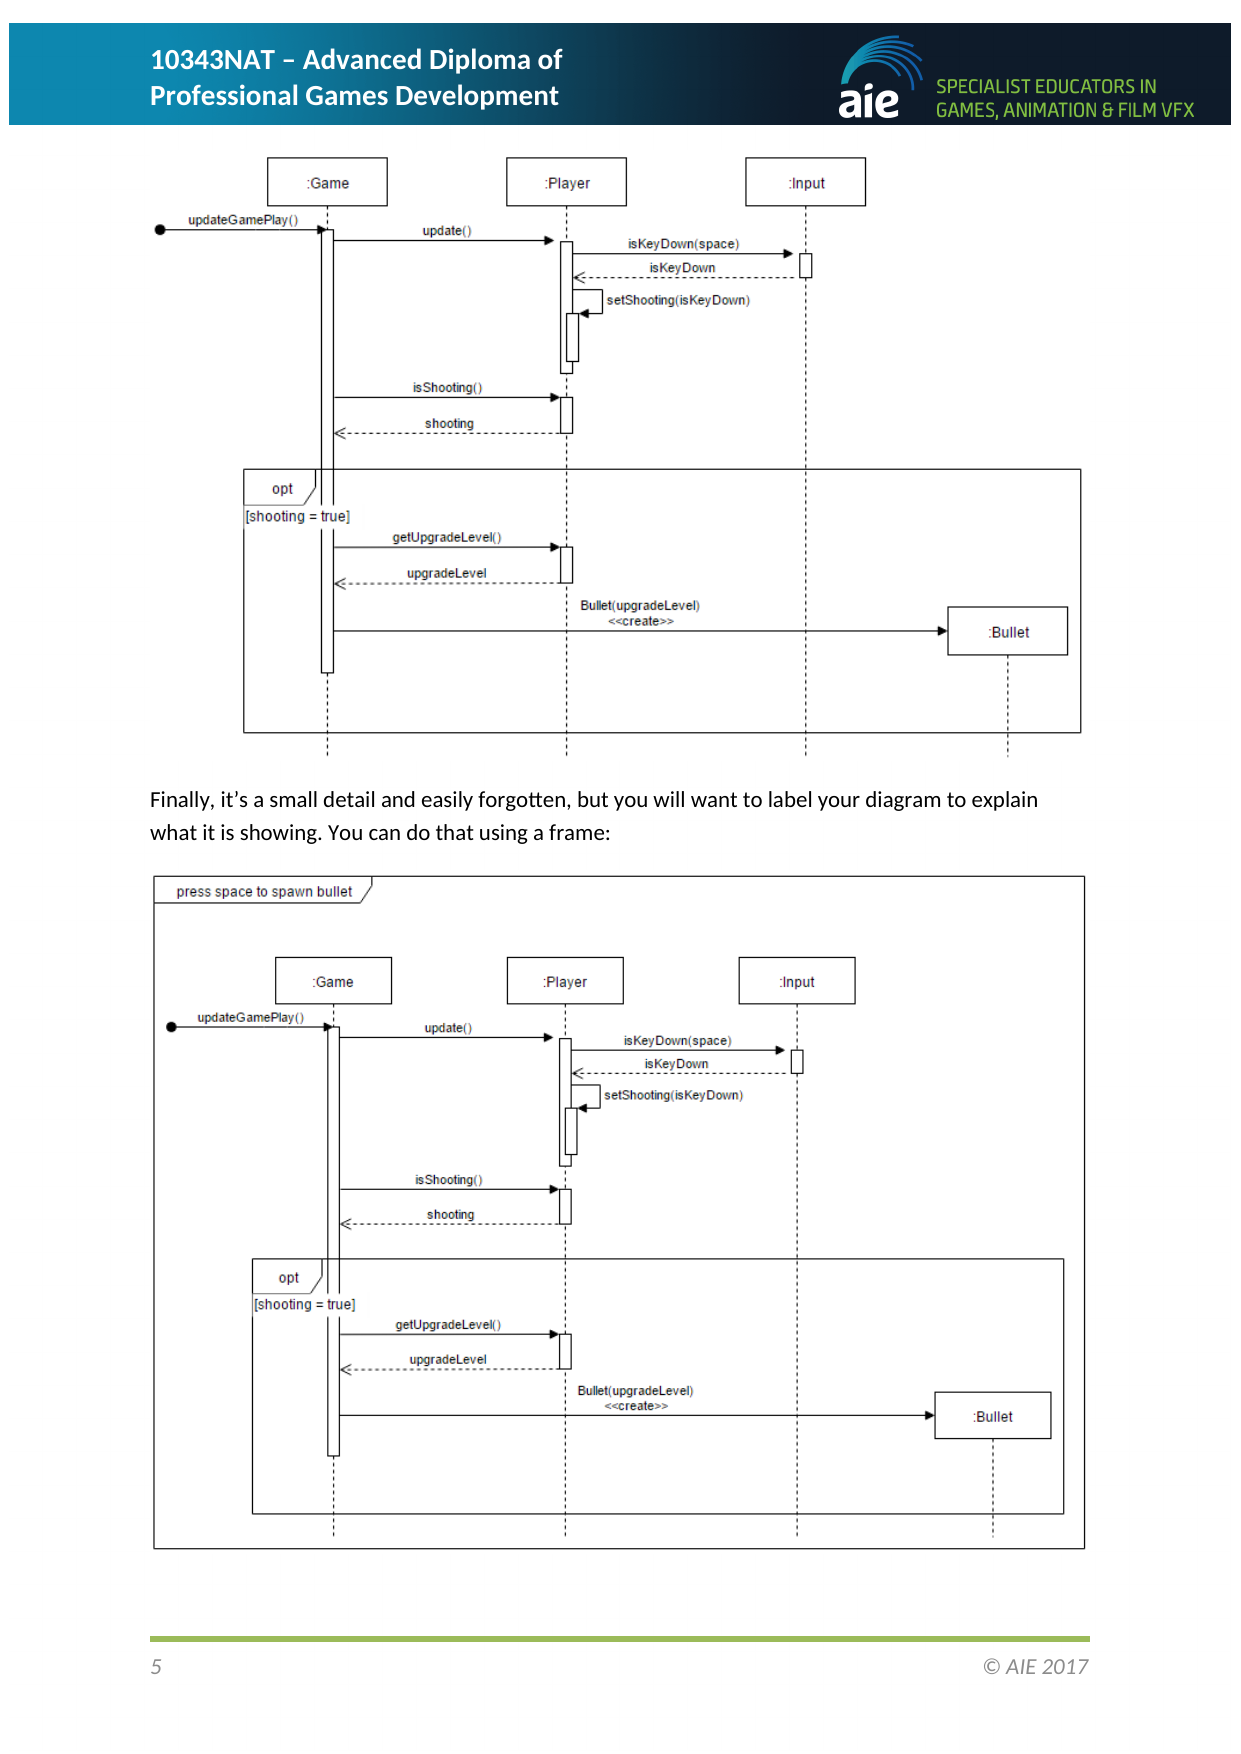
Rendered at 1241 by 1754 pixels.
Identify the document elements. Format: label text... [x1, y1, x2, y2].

text Finally, it’s a small detail and easily forgotten, but you will want to label your diagram to explain what it is showing. You can do that using a frame: [150, 786, 1090, 846]
picture [9, 23, 1231, 1751]
